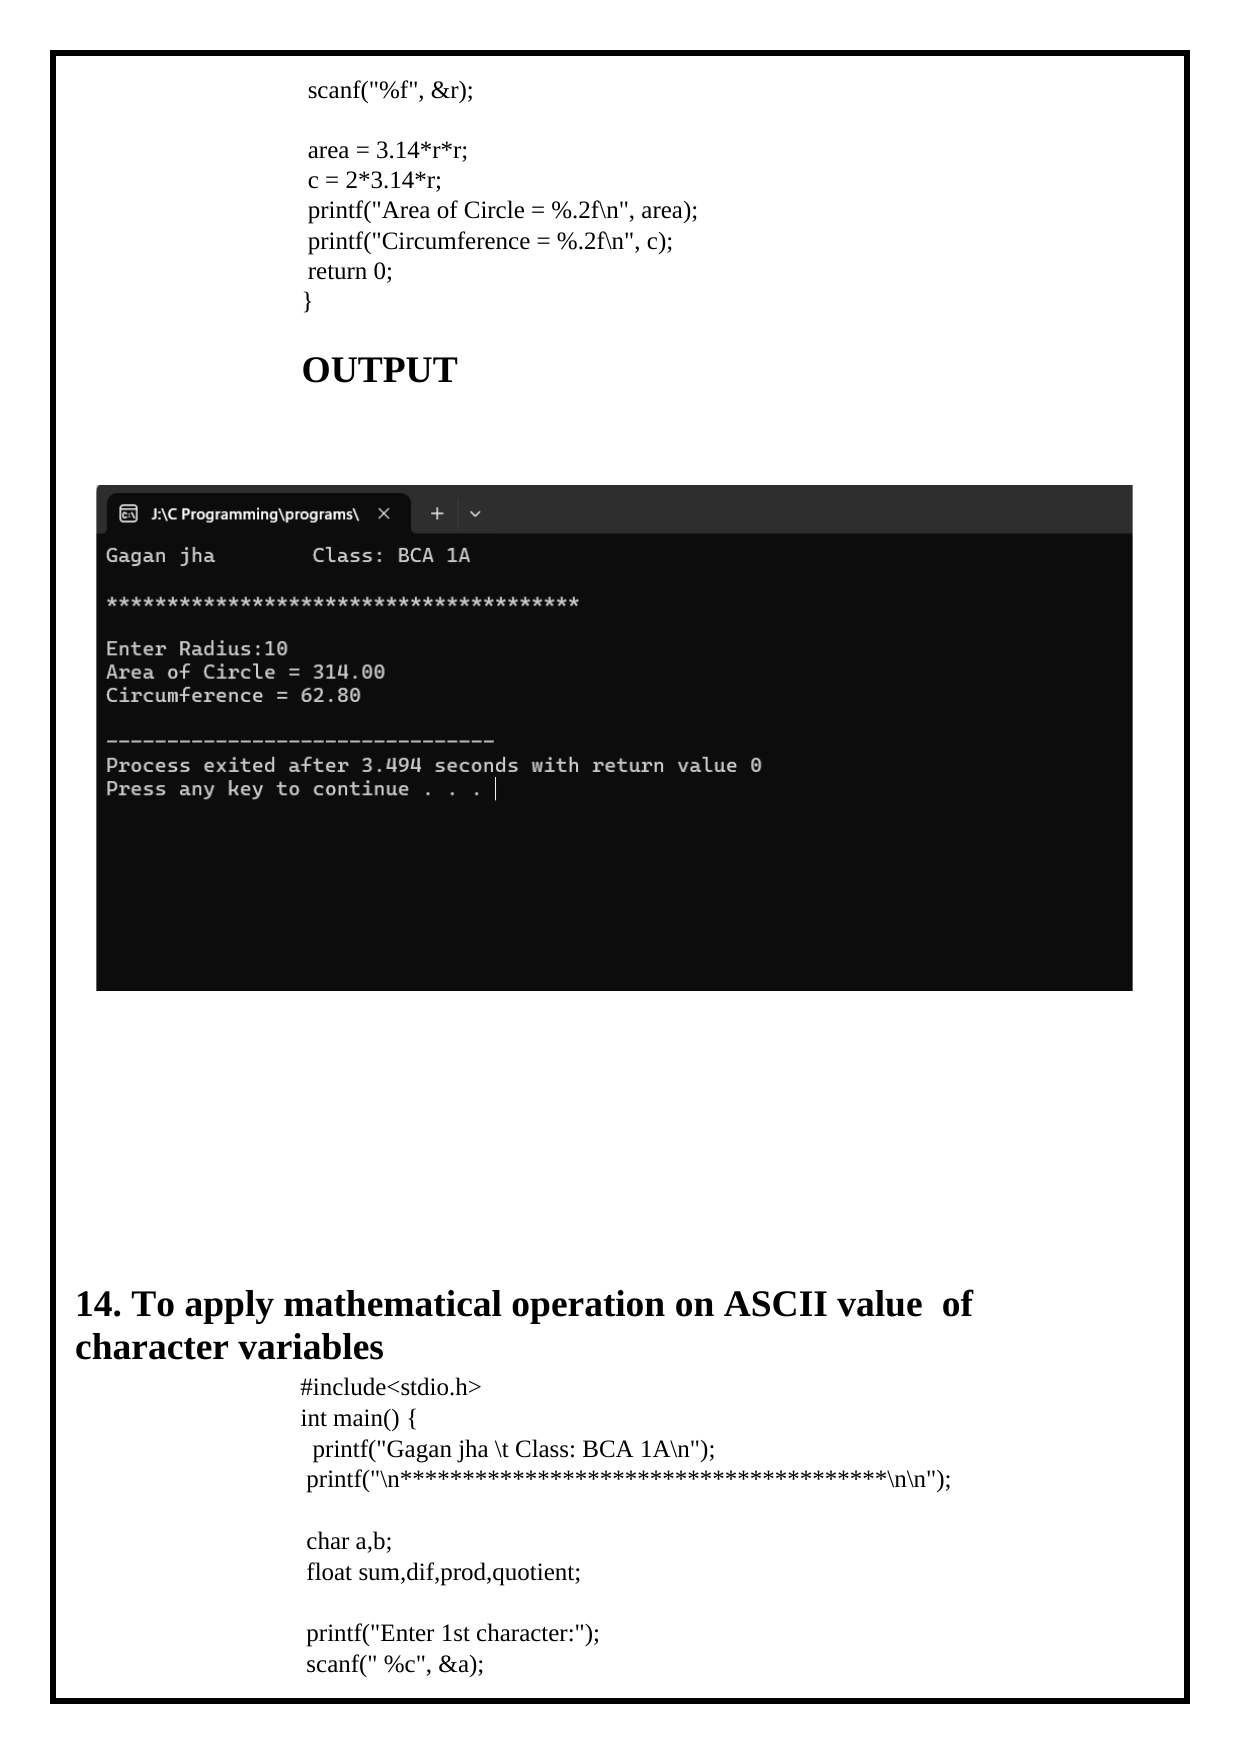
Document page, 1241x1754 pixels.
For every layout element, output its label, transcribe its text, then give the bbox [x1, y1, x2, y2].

text printf("Enter 1st character:"); [300, 1618, 1165, 1647]
text float sum,dif,prod,quotient; [300, 1557, 1165, 1586]
text c = 2*3.14*r; [301, 165, 1165, 194]
text char a,b; [300, 1526, 1165, 1555]
text OUTPUT [301, 347, 1165, 390]
text printf("Gagan jha \t Class: BCA 1A\n"); [300, 1434, 1165, 1462]
text int main() { [300, 1403, 1165, 1432]
text printf("Area of Circle = %.2f\n", area); [301, 196, 1165, 224]
text scanf(" %c", &a); [300, 1649, 1165, 1678]
text scanf("%f", &r); [301, 75, 1165, 104]
text #include<stdio.h> [300, 1372, 1165, 1401]
text printf("Circumference = %.2f\n", c); [301, 226, 1165, 254]
text } [301, 286, 1165, 315]
text return 0; [301, 256, 1165, 285]
text 14. To apply mathematical operation on ASCII value of character variables [75, 1281, 1087, 1367]
picture [96, 485, 1133, 991]
text printf("\n***************************************\n\n"); [300, 1464, 1165, 1493]
text area = 3.14*r*r; [301, 135, 1165, 164]
